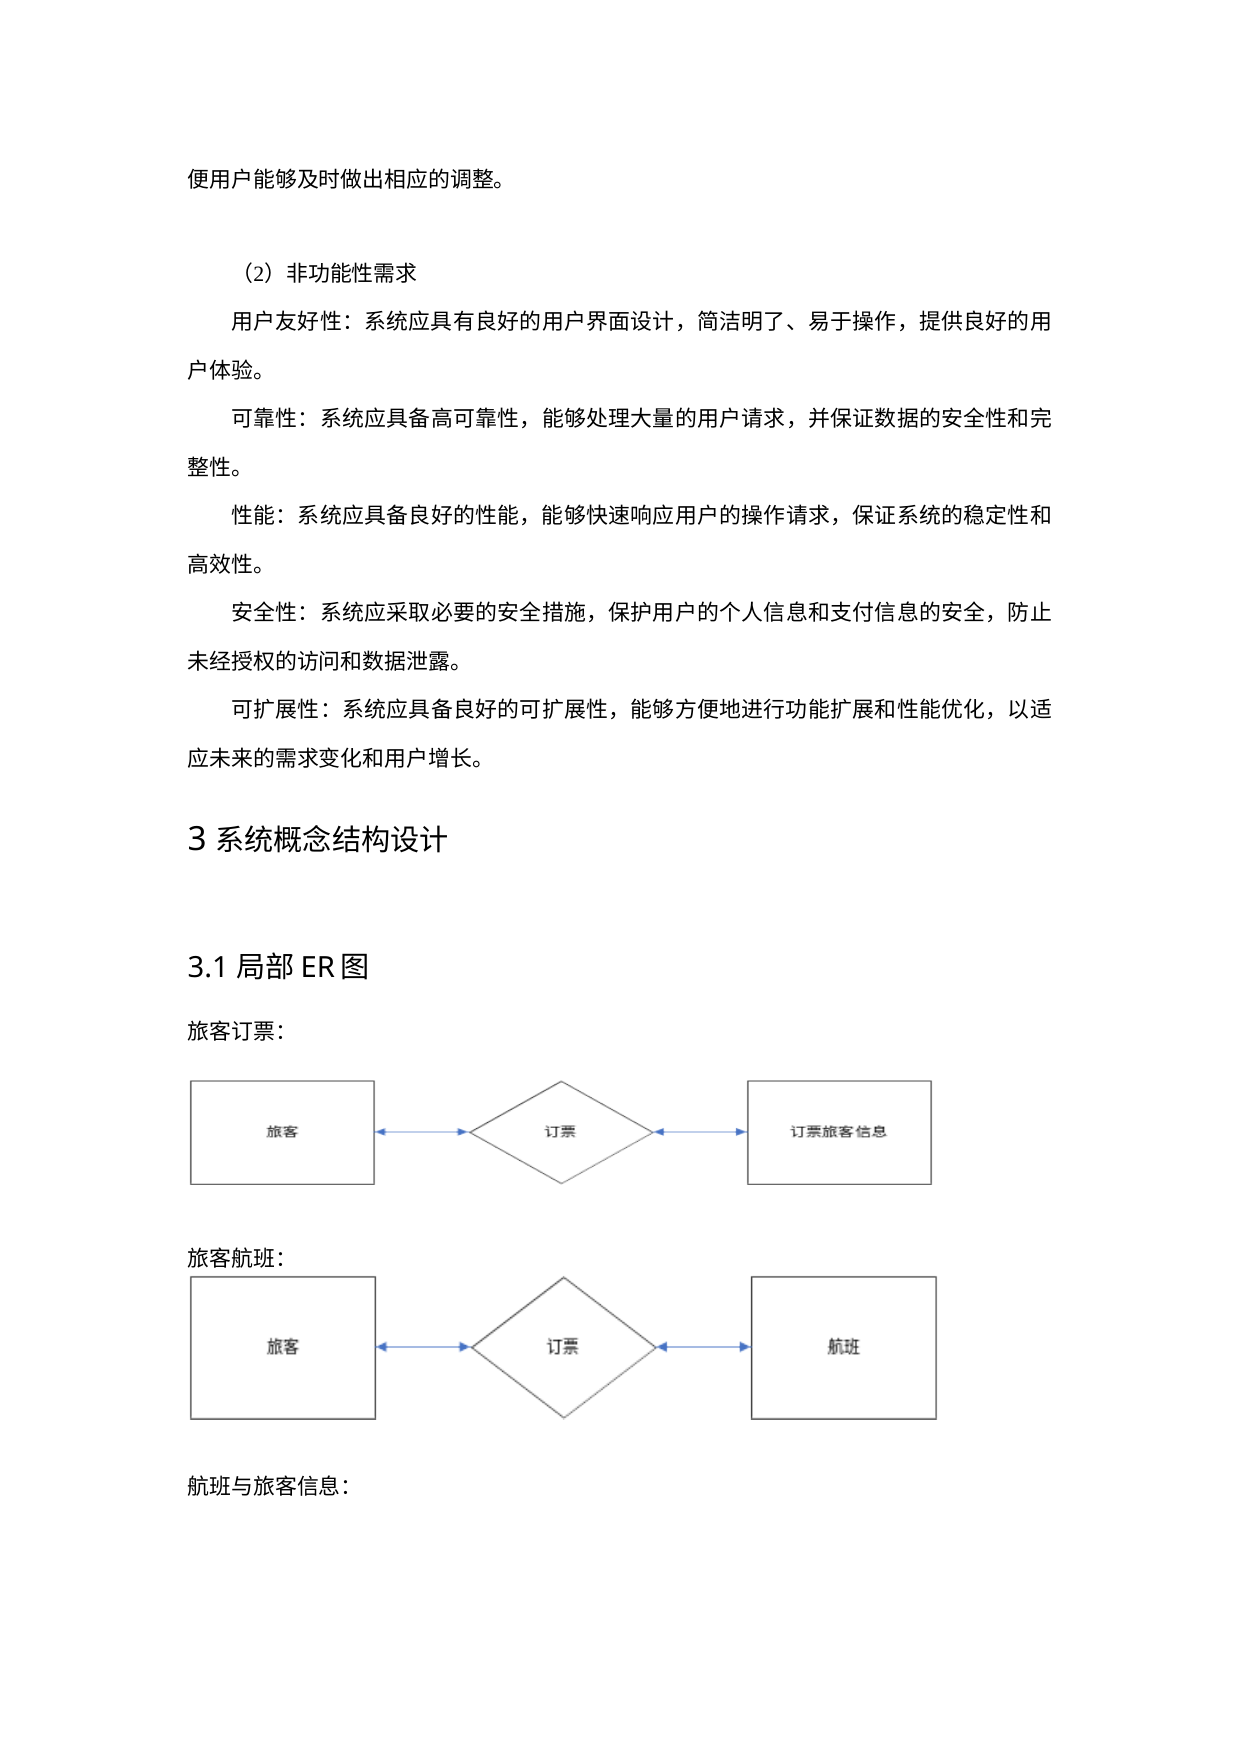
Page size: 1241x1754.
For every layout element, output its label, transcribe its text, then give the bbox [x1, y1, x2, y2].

text （2）非功能性需求 [187, 255, 1053, 288]
subtitle 3.1 局部ER图 [187, 932, 1053, 997]
text 旅客航班： [187, 1241, 1053, 1273]
text 航班与旅客信息： [187, 1468, 1053, 1501]
text 安全性：系统应采取必要的安全措施，保护用户的个人信息和支付信息的安全，防止未经授权的访问和数据泄露。 [187, 595, 1053, 676]
text 用户友好性：系统应具有良好的用户界面设计，简洁明了、易于操作，提供良好的用户体验。 [187, 304, 1053, 385]
text 可扩展性：系统应具备良好的可扩展性，能够方便地进行功能扩展和性能优化，以适应未来的需求变化和用户增长。 [187, 692, 1053, 773]
text 性能：系统应具备良好的性能，能够快速响应用户的操作请求，保证系统的稳定性和高效性。 [187, 498, 1053, 579]
text 旅客订票： [187, 1013, 1053, 1046]
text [187, 162, 1053, 194]
text 可靠性：系统应具备高可靠性，能够处理大量的用户请求，并保证数据的安全性和完整性。 [187, 401, 1053, 482]
subtitle 3 系统概念结构设计 [187, 805, 1053, 870]
